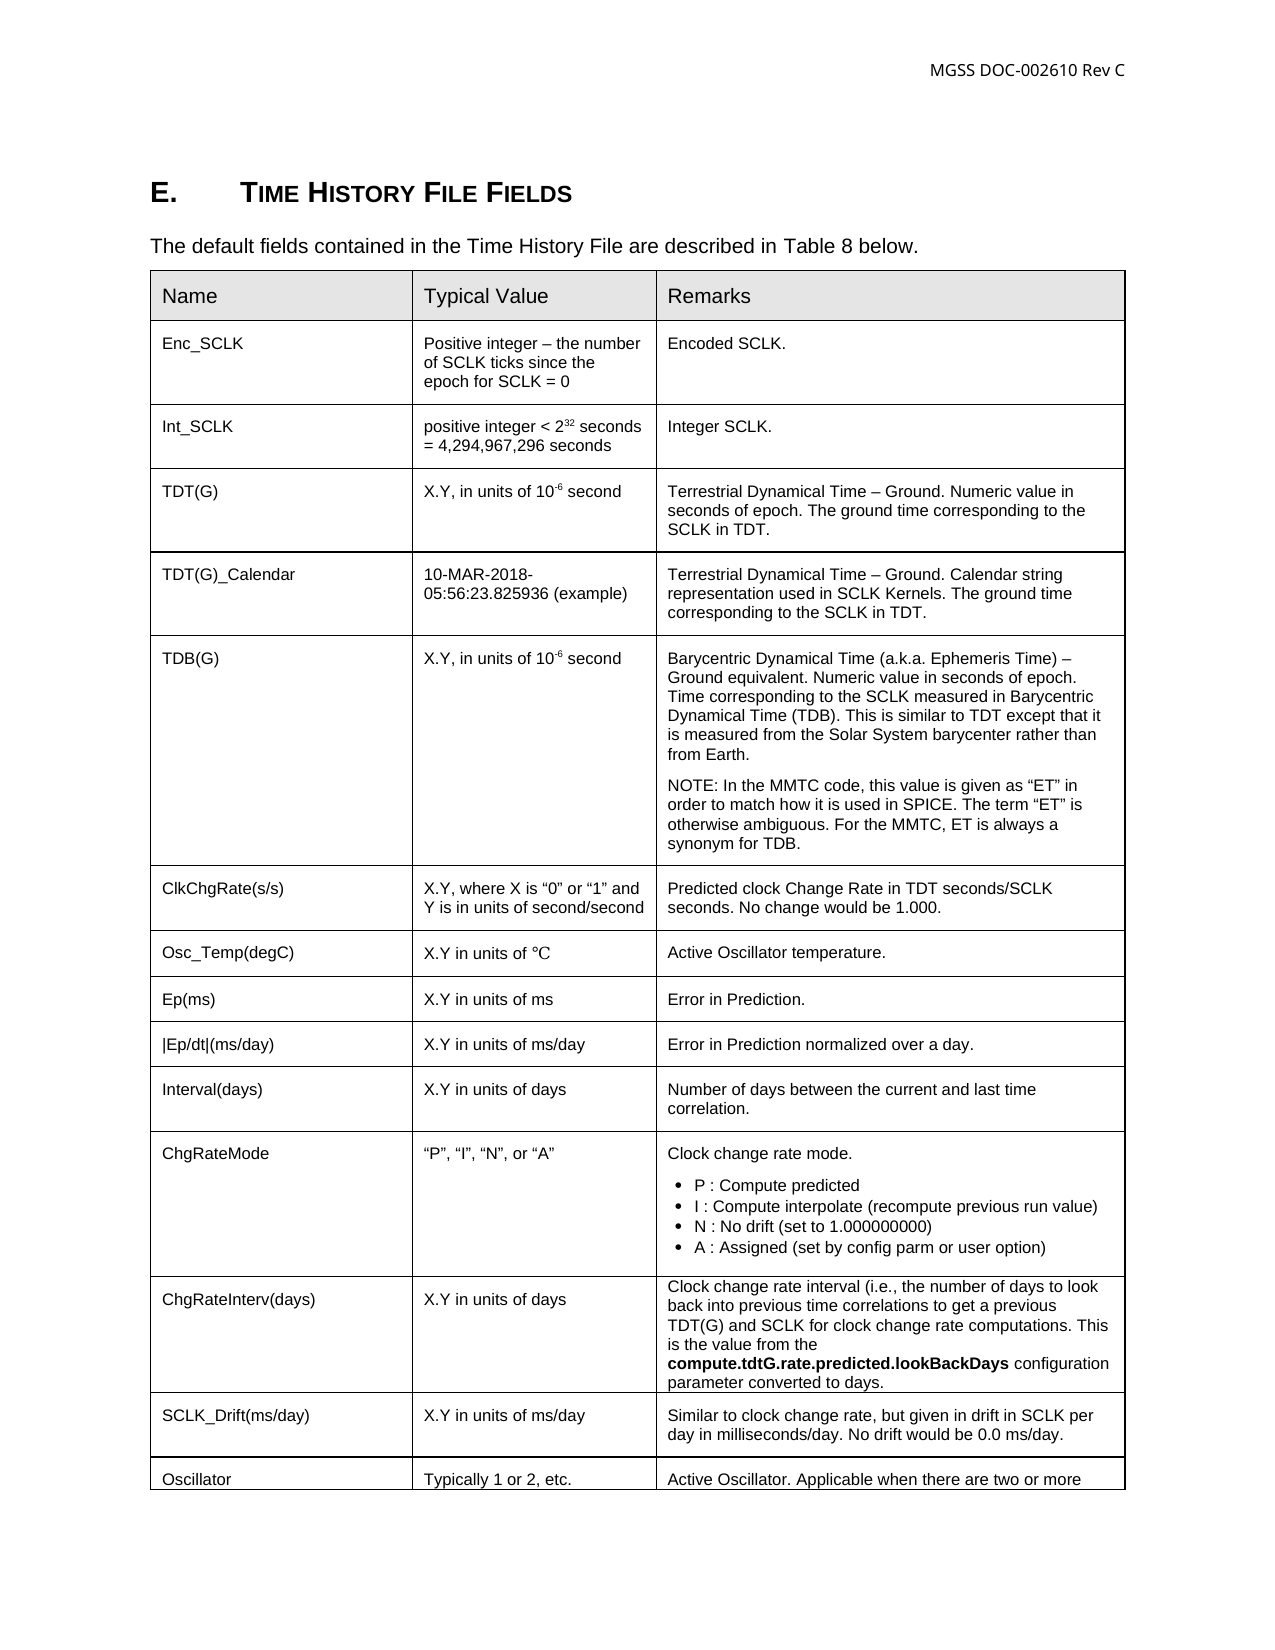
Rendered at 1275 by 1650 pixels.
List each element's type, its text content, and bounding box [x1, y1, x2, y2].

table_cell X.Y, in units of 10-6 second [413, 636, 656, 865]
table_cell Encoded SCLK. [657, 321, 1124, 403]
table_cell ChgRateMode [151, 1132, 412, 1276]
table_cell Active Oscillator temperature. [657, 931, 1124, 976]
table_cell TDT(G) [151, 469, 412, 551]
table_cell “P”, “I”, “N”, or “A” [413, 1132, 656, 1276]
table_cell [413, 1458, 656, 1489]
text The default fields contained in the Time History File are described in Table 7 below. [150, 233, 1125, 257]
table_cell X.Y in units of ms/day [413, 1022, 656, 1066]
table_cell Terrestrial Dynamical Time – Ground. Calendar string representation used in SCLK Kernels. The ground time corresponding to the SCLK in TDT. [657, 553, 1124, 635]
table_cell Oscillator [151, 1458, 412, 1489]
table_cell Similar to clock change rate, but given in drift in SCLK per day in milliseconds/day. No drift would be 0.0 ms/day. [657, 1393, 1124, 1456]
table_header Typical Value [413, 271, 656, 320]
table_cell ChgRateInterv(days) [151, 1277, 412, 1392]
table_cell X.Y in units of ms [413, 977, 656, 1021]
table_cell Ep(ms) [151, 977, 412, 1021]
table_header Remarks [657, 271, 1124, 320]
table_header Name [151, 271, 412, 320]
table_cell 10-MAR-2018-05:56:23.825936 (example) [413, 553, 656, 635]
table_cell positive integer < 232 seconds = 4,294,967,296 seconds [413, 405, 656, 468]
table_cell Osc_Temp(degC) [151, 931, 412, 976]
table_cell Number of days between the current and last time correlation. [657, 1067, 1124, 1131]
table_cell TDT(G)_Calendar [151, 553, 412, 635]
table_cell Integer SCLK. [657, 405, 1124, 468]
table_cell Enc_SCLK [151, 321, 412, 403]
text Time History File Fields [150, 175, 1125, 208]
table_cell Barycentric Dynamical Time (a.k.a. Ephemeris Time) – Ground equivalent. Numeric value in seconds of epoch. Time corresponding to the SCLK measured in Barycentric Dynamical Time (TDB). This is similar to TDT except that it is measured from the Solar System barycenter rather than from Earth. NOTE: In the MMTC code, this value is given as “ET” in order to match how it is used in SPICE. The term “ET” is otherwise ambiguous. For the MMTC, ET is always a synonym for TDB. [657, 636, 1124, 865]
table_cell X.Y in units of days [413, 1067, 656, 1131]
table_cell Predicted clock Change Rate in TDT seconds/SCLK seconds. No change would be 1.000. [657, 866, 1124, 929]
table_cell Clock change rate interval (i.e., the number of days to look back into previous time correlations to get a previous TDT(G) and SCLK for clock change rate computations. This is the value from the compute.tdtG.rate.predicted.lookBackDays configuration parameter converted to days. [657, 1277, 1124, 1392]
table_cell |Ep/dt|(ms/day) [151, 1022, 412, 1066]
table_cell X.Y in units of ℃ [413, 931, 656, 976]
table_cell Error in Prediction normalized over a day. [657, 1022, 1124, 1066]
table_cell X.Y, where X is “0” or “1” and Y is in units of second/second [413, 866, 656, 929]
table_cell X.Y in units of days [413, 1277, 656, 1392]
table_cell TDB(G) [151, 636, 412, 865]
table_cell Interval(days) [151, 1067, 412, 1131]
table_cell Positive integer – the number of SCLK ticks since the epoch for SCLK = 0 [413, 321, 656, 403]
table_cell X.Y in units of ms/day [413, 1393, 656, 1456]
table_cell ClkChgRate(s/s) [151, 866, 412, 929]
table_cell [657, 1458, 1124, 1489]
table_cell Int_SCLK [151, 405, 412, 468]
table_cell Terrestrial Dynamical Time – Ground. Numeric value in seconds of epoch. The ground time corresponding to the SCLK in TDT. [657, 469, 1124, 551]
table_cell SCLK_Drift(ms/day) [151, 1393, 412, 1456]
table_cell Error in Prediction. [657, 977, 1124, 1021]
table_cell X.Y, in units of 10-6 second [413, 469, 656, 551]
table_cell Clock change rate mode. P : Compute predicted I : Compute interpolate (recompute previous run value) N : No drift (set to 1.000000000) A : Assigned (set by config parm or user option) [657, 1132, 1124, 1276]
